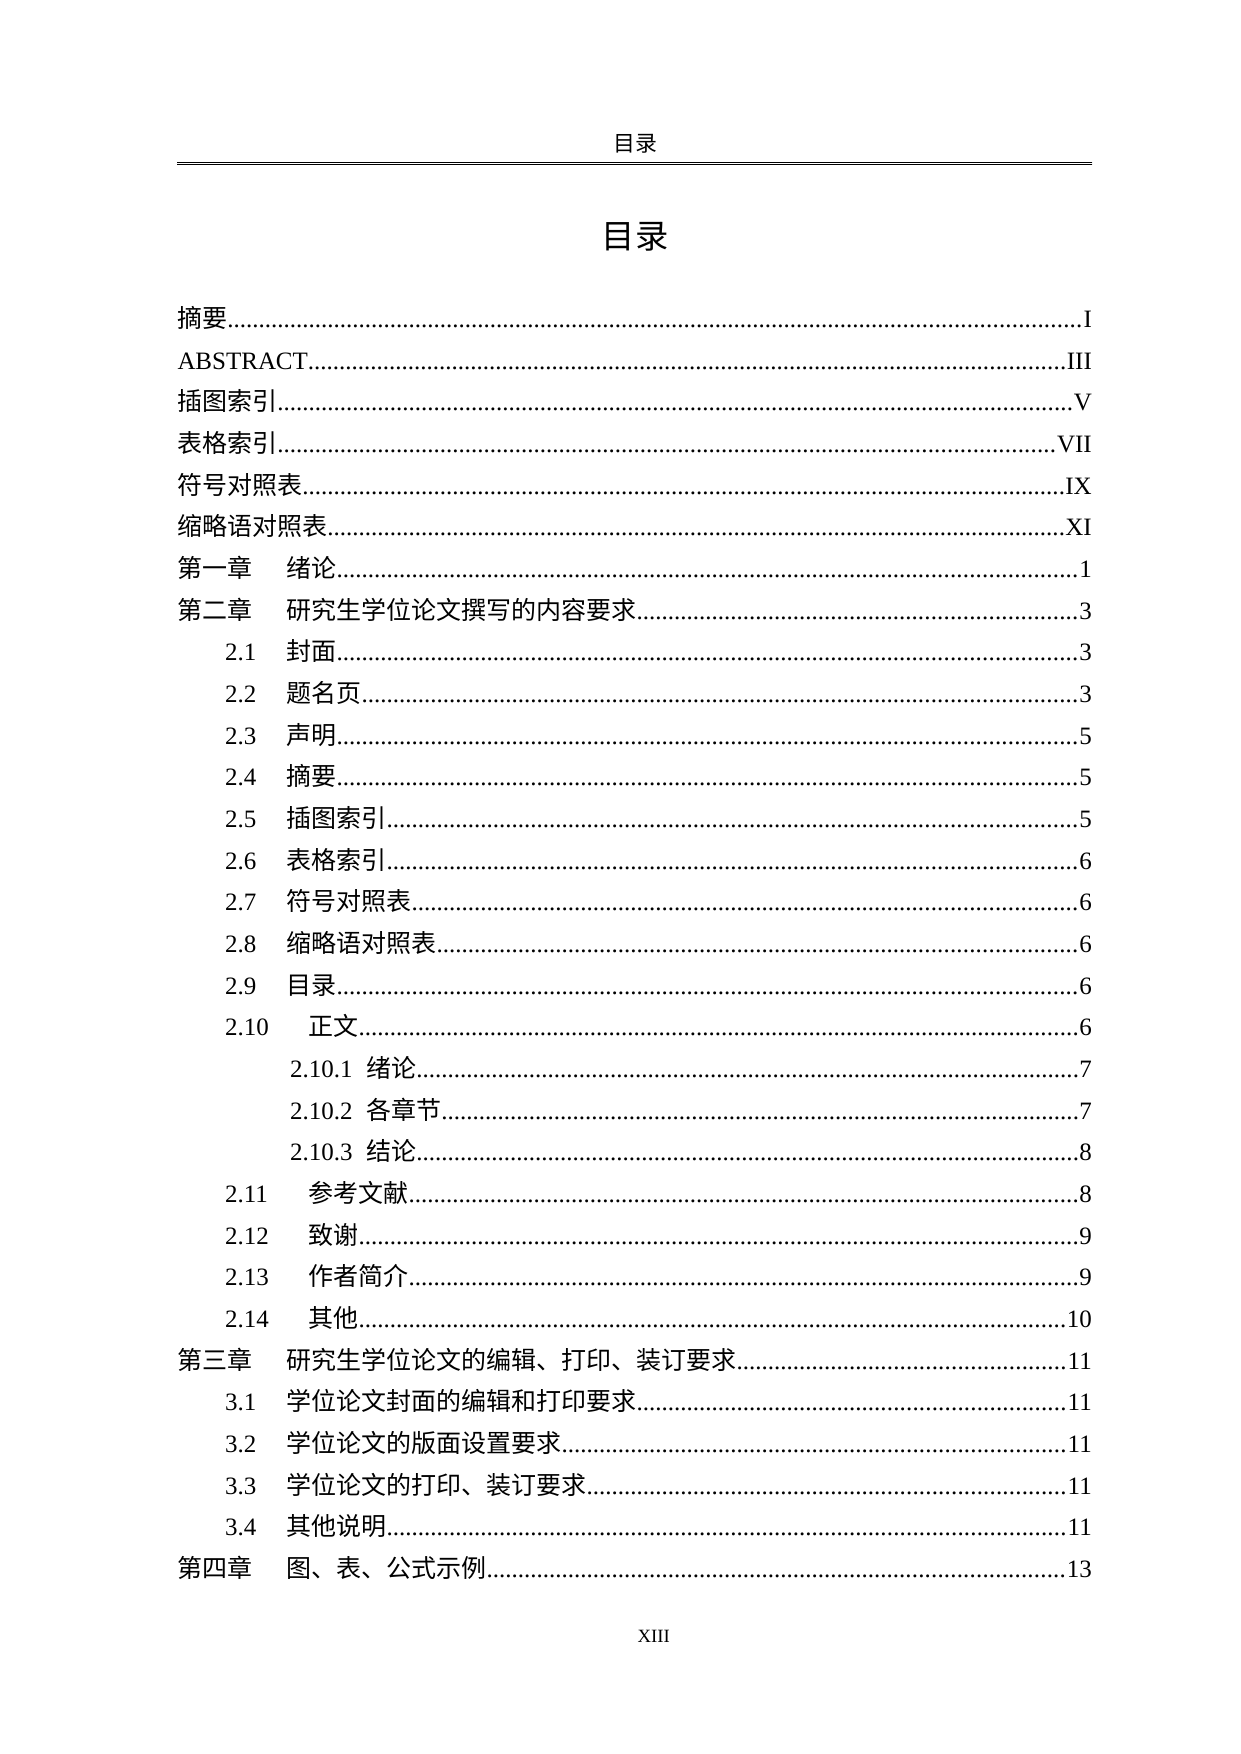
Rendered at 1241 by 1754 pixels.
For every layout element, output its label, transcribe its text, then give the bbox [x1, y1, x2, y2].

text 2.10.3 结论 8 [290, 1127, 1092, 1169]
text 2.10.2 各章节 7 [290, 1086, 1092, 1127]
text 2.8 缩略语对照表 6 [225, 919, 1092, 961]
text 第一章 绪论 1 [177, 544, 1092, 586]
text 2.5 插图索引 5 [225, 794, 1092, 836]
text 2.14 其他 10 [225, 1294, 1092, 1336]
text 2.3 声明 5 [225, 711, 1092, 752]
text 2.4 摘要 5 [225, 752, 1092, 794]
text 2.11 参考文献 8 [225, 1169, 1092, 1211]
text 2.10 正文 6 [225, 1002, 1092, 1044]
text 2.6 表格索引 6 [225, 836, 1092, 877]
text 2.9 目录 6 [225, 961, 1092, 1002]
text 第三章 研究生学位论文的编辑、打印、装订要求 11 [177, 1336, 1092, 1377]
text 第二章 研究生学位论文撰写的内容要求 3 [177, 586, 1092, 627]
text 2.12 致谢 9 [225, 1211, 1092, 1252]
text 第四章 图、表、公式示例 13 [177, 1544, 1092, 1586]
text 3.2 学位论文的版面设置要求 11 [225, 1419, 1092, 1461]
title 目录 [177, 215, 1092, 257]
text 3.4 其他说明 11 [225, 1502, 1092, 1544]
text 2.1 封面 3 [225, 627, 1092, 669]
text 2.7 符号对照表 6 [225, 877, 1092, 919]
text ABSTRACT III [177, 336, 1092, 377]
text 摘要 I [177, 294, 1092, 336]
text 2.10.1 绪论 7 [290, 1044, 1092, 1086]
text 符号对照表 IX [177, 461, 1092, 502]
text 插图索引 V [177, 377, 1092, 419]
text 缩略语对照表 XI [177, 502, 1092, 544]
text 2.13 作者简介 9 [225, 1252, 1092, 1294]
text 3.1 学位论文封面的编辑和打印要求 11 [225, 1377, 1092, 1419]
text 3.3 学位论文的打印、装订要求 11 [225, 1461, 1092, 1502]
text 2.2 题名页 3 [225, 669, 1092, 711]
text 表格索引 VII [177, 419, 1092, 461]
